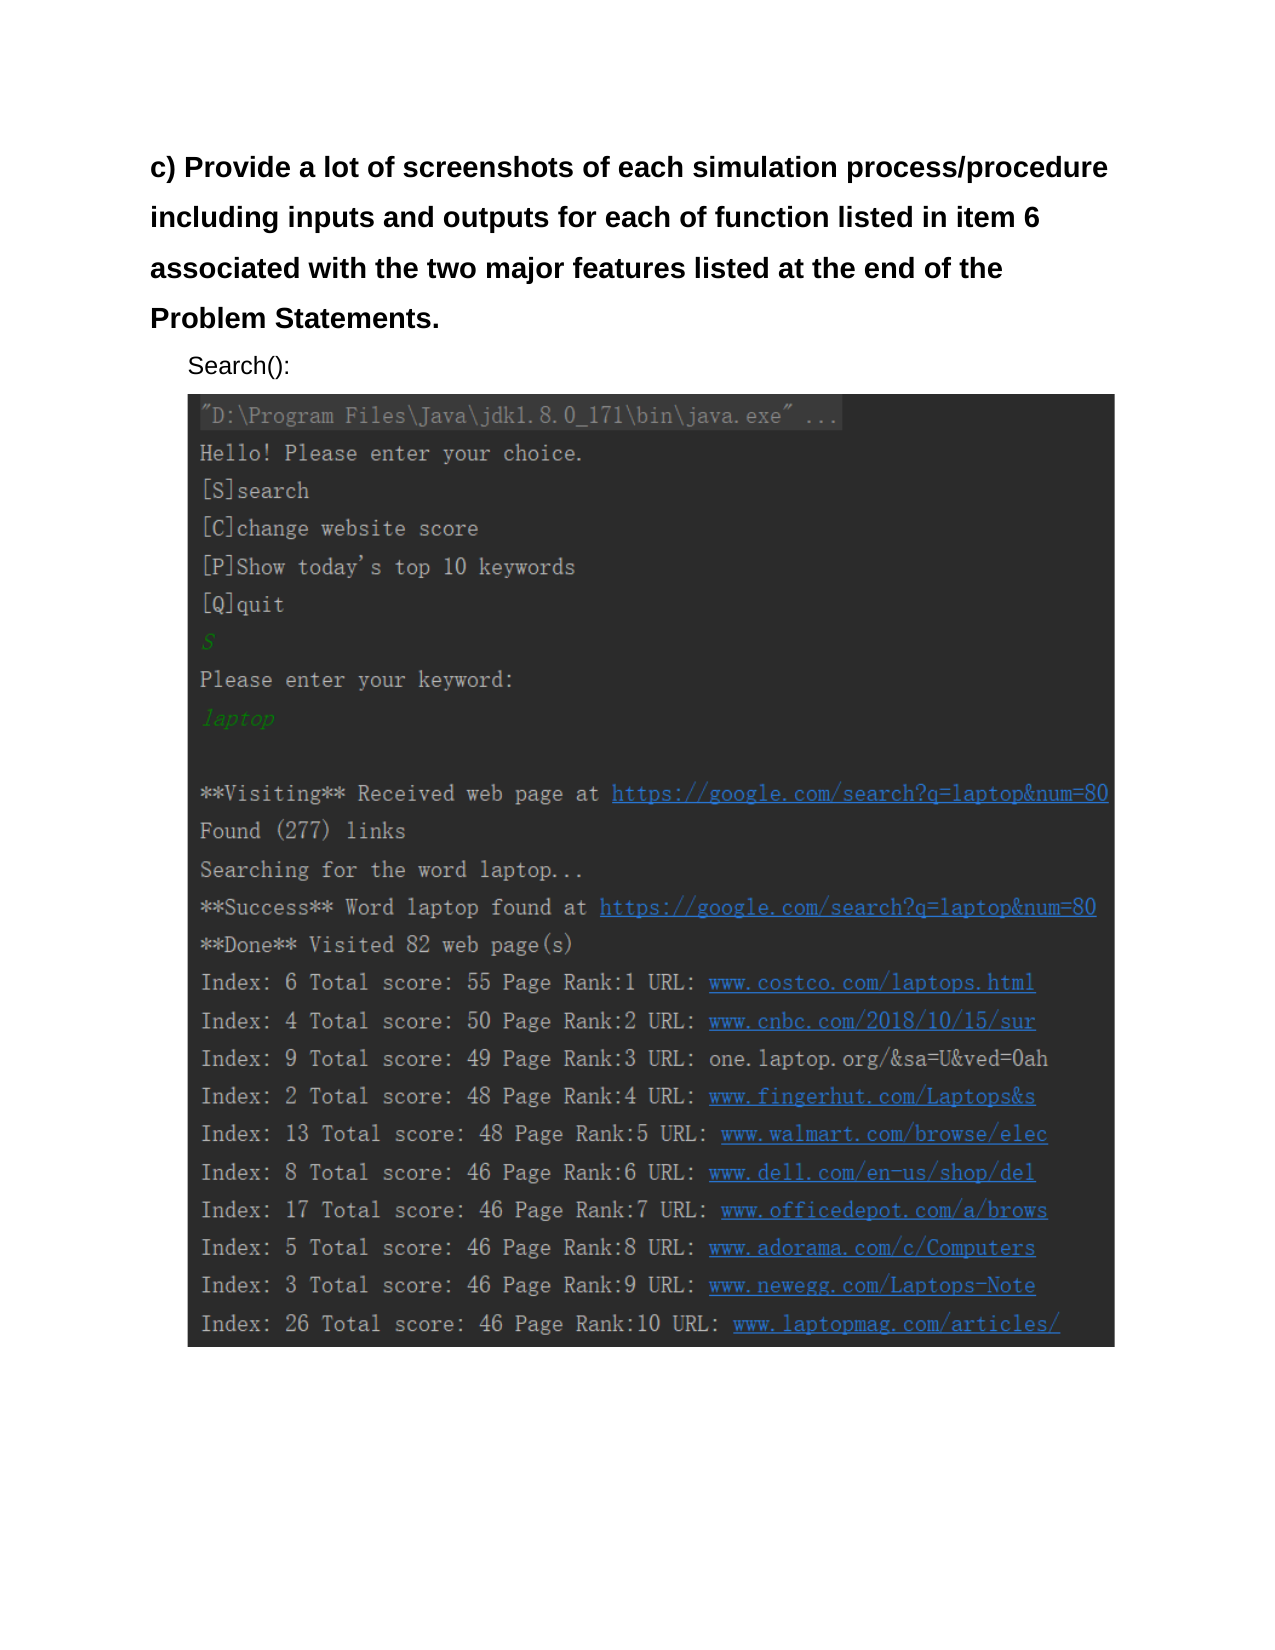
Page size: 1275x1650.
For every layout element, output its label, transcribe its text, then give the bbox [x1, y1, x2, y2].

text Search(): [150, 351, 1125, 380]
picture [187, 394, 1115, 1347]
text c) Provide a lot of screenshots of each simulation process/procedure including inputs and outputs for each of function listed in item 6 associated with the two major features listed at the end of the Problem Statements. [150, 150, 1125, 334]
